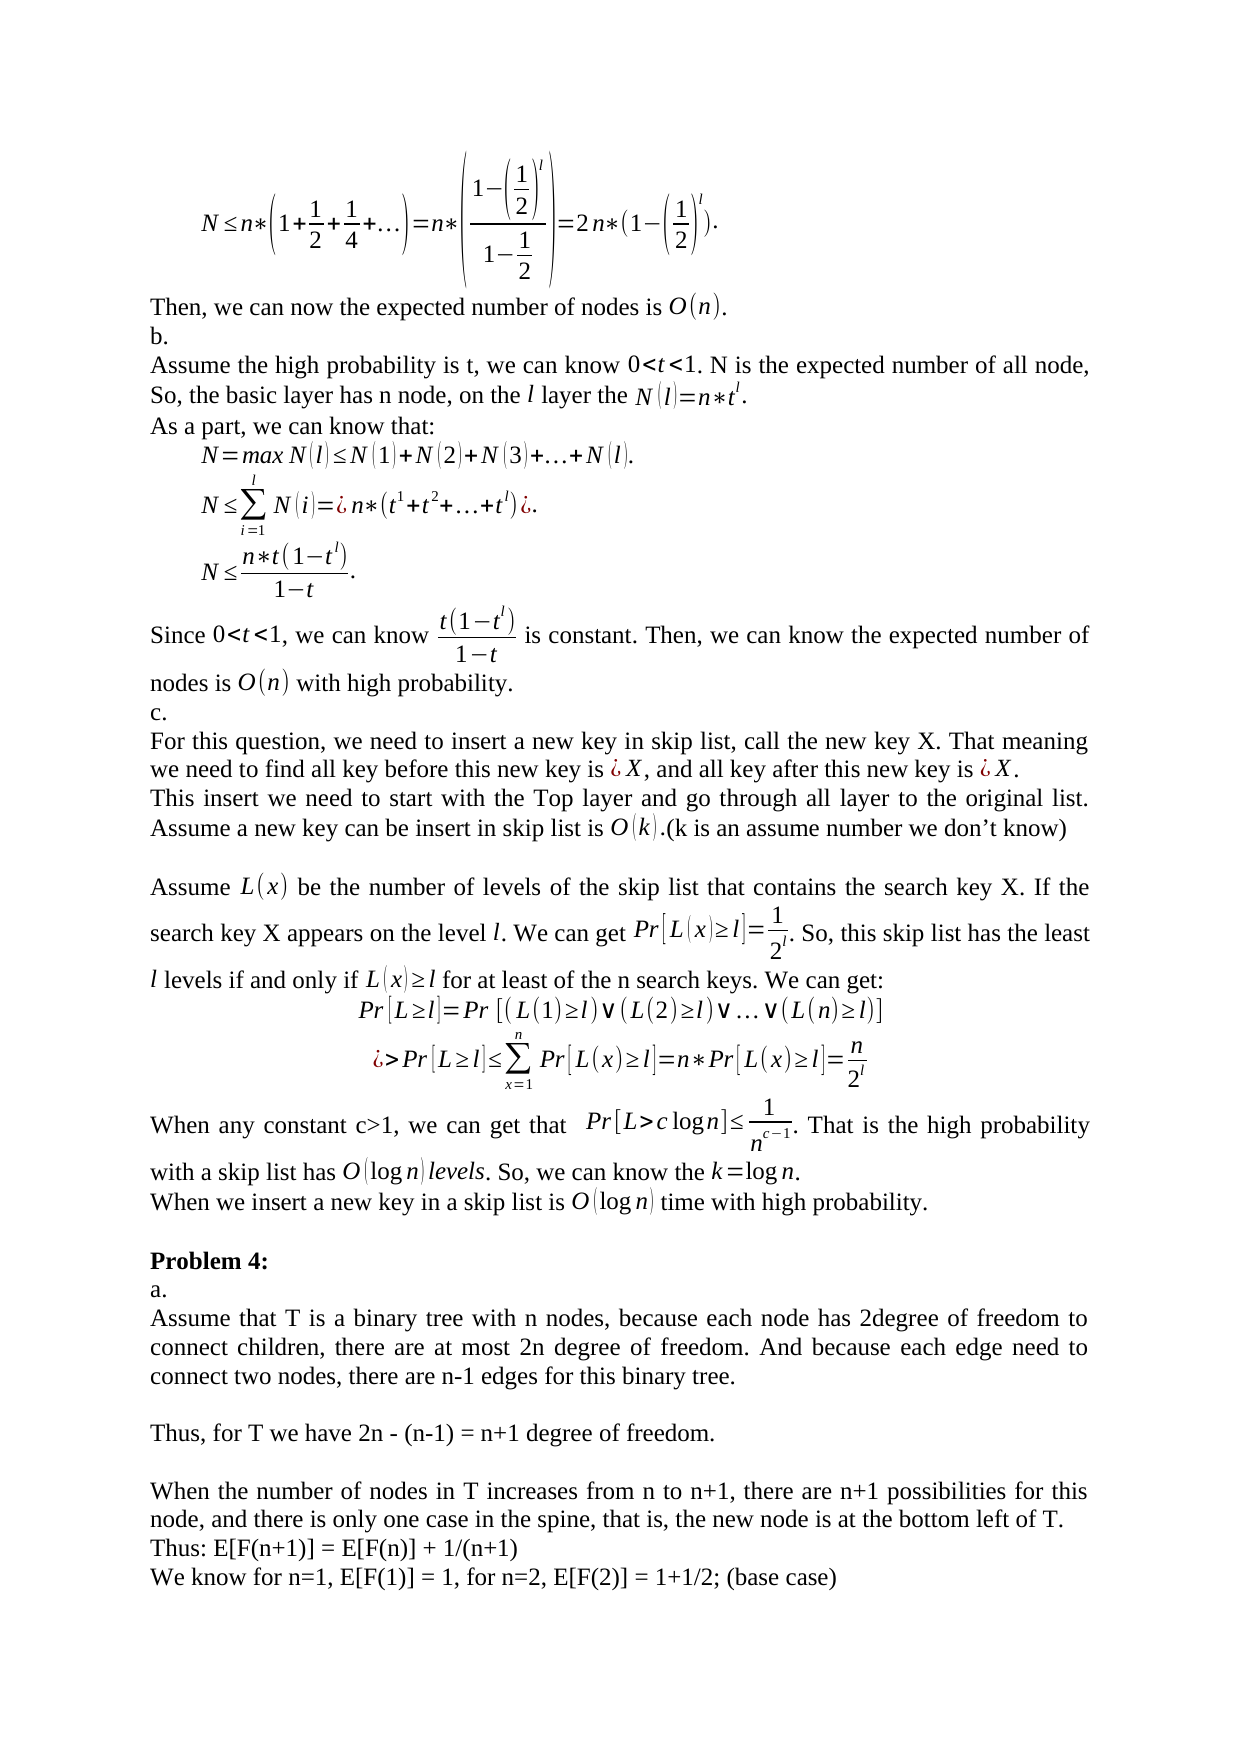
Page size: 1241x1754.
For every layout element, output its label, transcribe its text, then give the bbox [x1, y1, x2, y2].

text When the number of nodes in T increases from n to n+1, there are n+1 possibilities for this node, and there is only one case in the spine, that is, the new node is at the bottom left of T. [150, 1476, 1090, 1533]
text When we insert a new key in a skip list is time with high probability. [150, 1186, 1090, 1217]
text . [150, 440, 1090, 471]
text Thus, for T we have 2n - (n-1) = n+1 degree of freedom. [150, 1418, 1090, 1447]
text Then, we can now the expected number of nodes is . [150, 291, 1090, 321]
text As a part, we can know that: [150, 411, 1090, 440]
text For this question, we need to insert a new key in skip list, call the new key X. That meaning we need to find all key before this new key is , and all key after this new key is . [150, 726, 1090, 783]
text We know for n=1, E[F(1)] = 1, for n=2, E[F(2)] = 1+1/2; (base case) [150, 1562, 1090, 1591]
text This insert we need to start with the Top layer and go through all layer to the original list. Assume a new key can be insert in skip list is (k is an assume number we don’t know) [150, 783, 1090, 843]
text Assume be the number of levels of the skip list that contains the search key X. If the search key X appears on the level . We can get . So, this skip list has the least levels if and only if for at least of the n search keys. We can get: [150, 871, 1090, 994]
text . [150, 471, 1090, 538]
text When any constant c>1, we can get that . That is the high probability with a skip list has . So, we can know the . [150, 1093, 1090, 1186]
text c. [150, 697, 1090, 726]
text Since , we can know is constant. Then, we can know the expected number of nodes is with high probability. [150, 603, 1090, 697]
text Assume that T is a binary tree with n nodes, because each node has 2degree of freedom to connect children, there are at most 2n degree of freedom. And because each edge need to connect two nodes, there are n-1 edges for this binary tree. [150, 1303, 1090, 1389]
text Thus: E[F(n+1)] = E[F(n)] + 1/(n+1) [150, 1533, 1090, 1562]
text Problem 4: [150, 1246, 1090, 1274]
text . [150, 538, 1090, 603]
text a. [150, 1274, 1090, 1303]
text Assume the high probability is t, we can know . N is the expected number of all node, So, the basic layer has n node, on the layer the . [150, 350, 1090, 411]
text b. [150, 321, 1090, 350]
text . [150, 150, 1090, 291]
